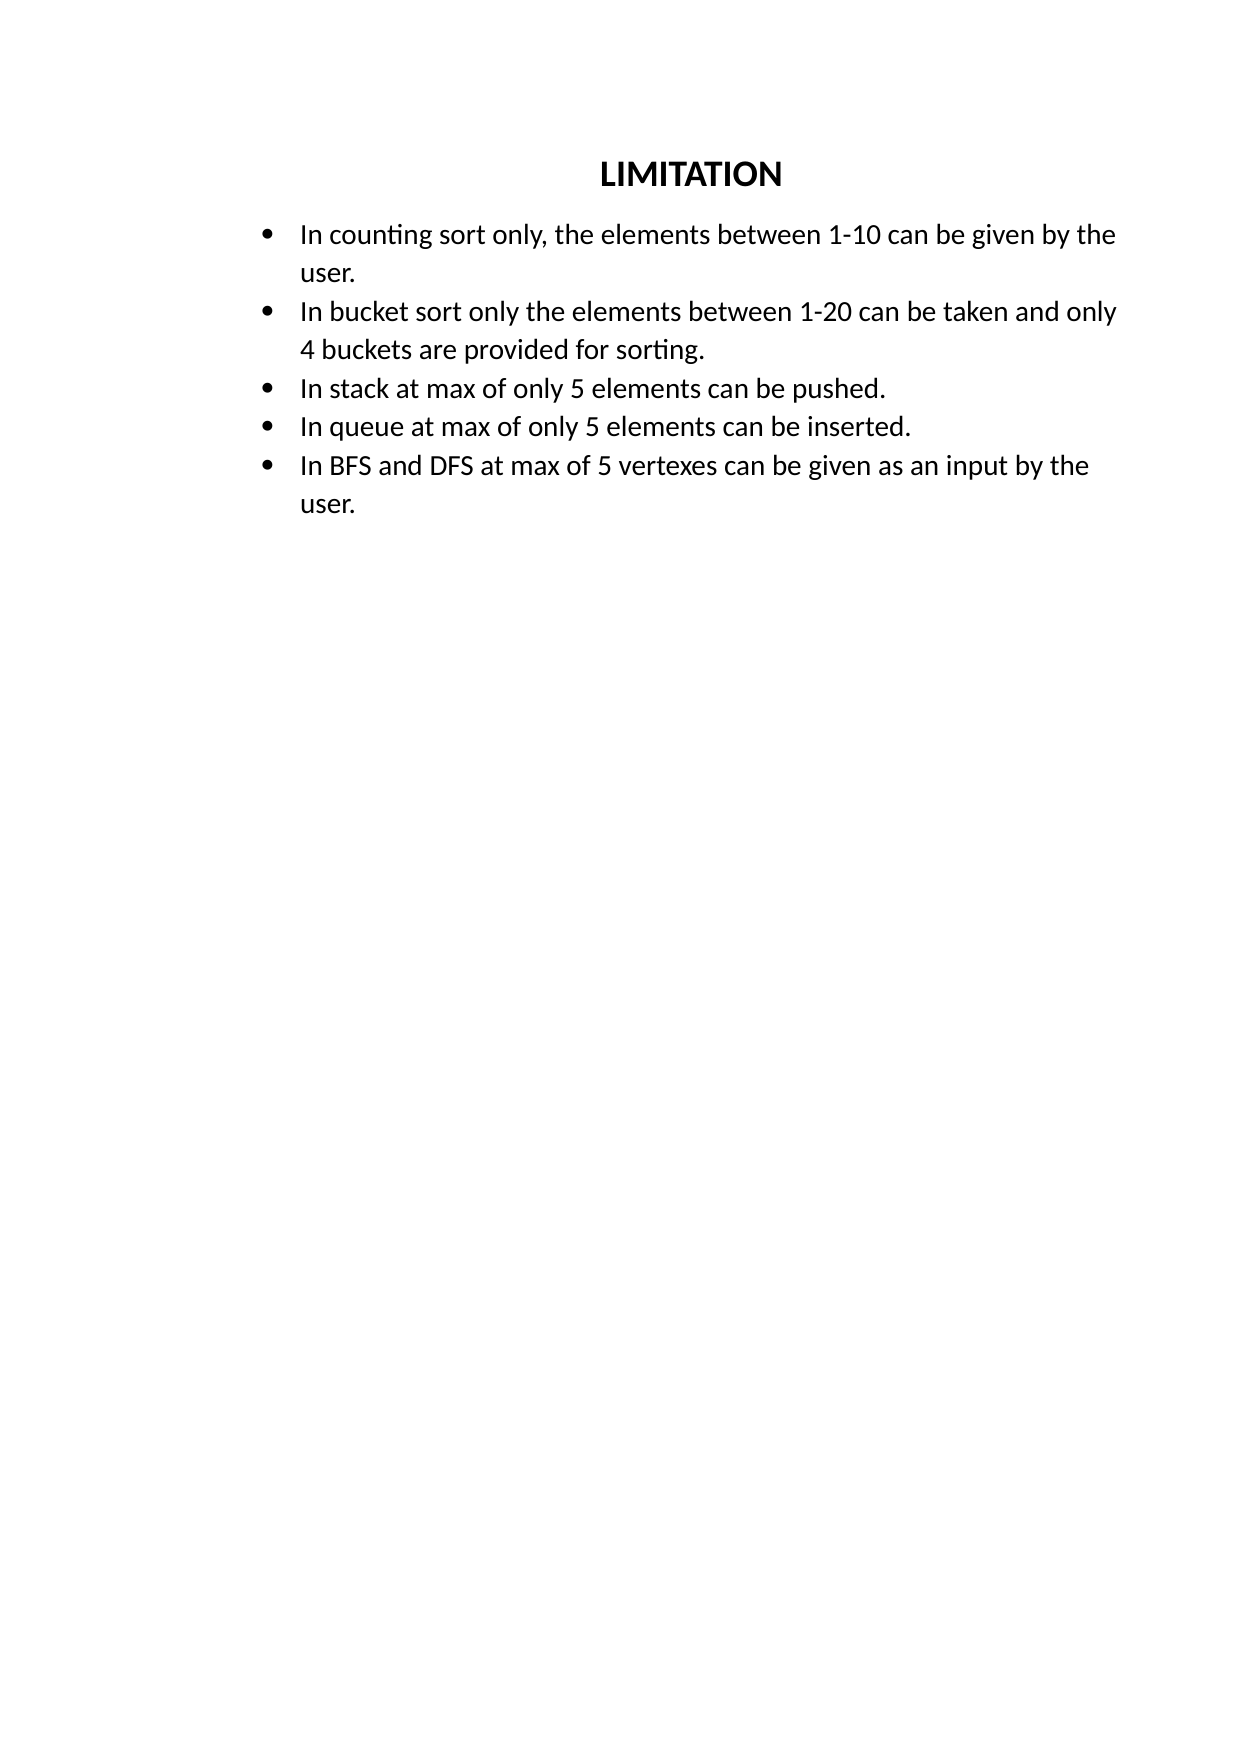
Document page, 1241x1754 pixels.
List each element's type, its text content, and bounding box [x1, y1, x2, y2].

list In queue at max of only 5 elements can be inserted. [262, 408, 1127, 444]
text LIMITATION [525, 150, 1127, 196]
list In bucket sort only the elements between 1-20 can be taken and only 4 buckets are provided for sorting. [262, 293, 1127, 367]
list In counting sort only, the elements between 1-10 can be given by the user. [262, 216, 1127, 290]
list In stack at max of only 5 elements can be pushed. [262, 370, 1127, 406]
list In BFS and DFS at max of 5 vertexes can be given as an input by the user. [262, 447, 1127, 521]
